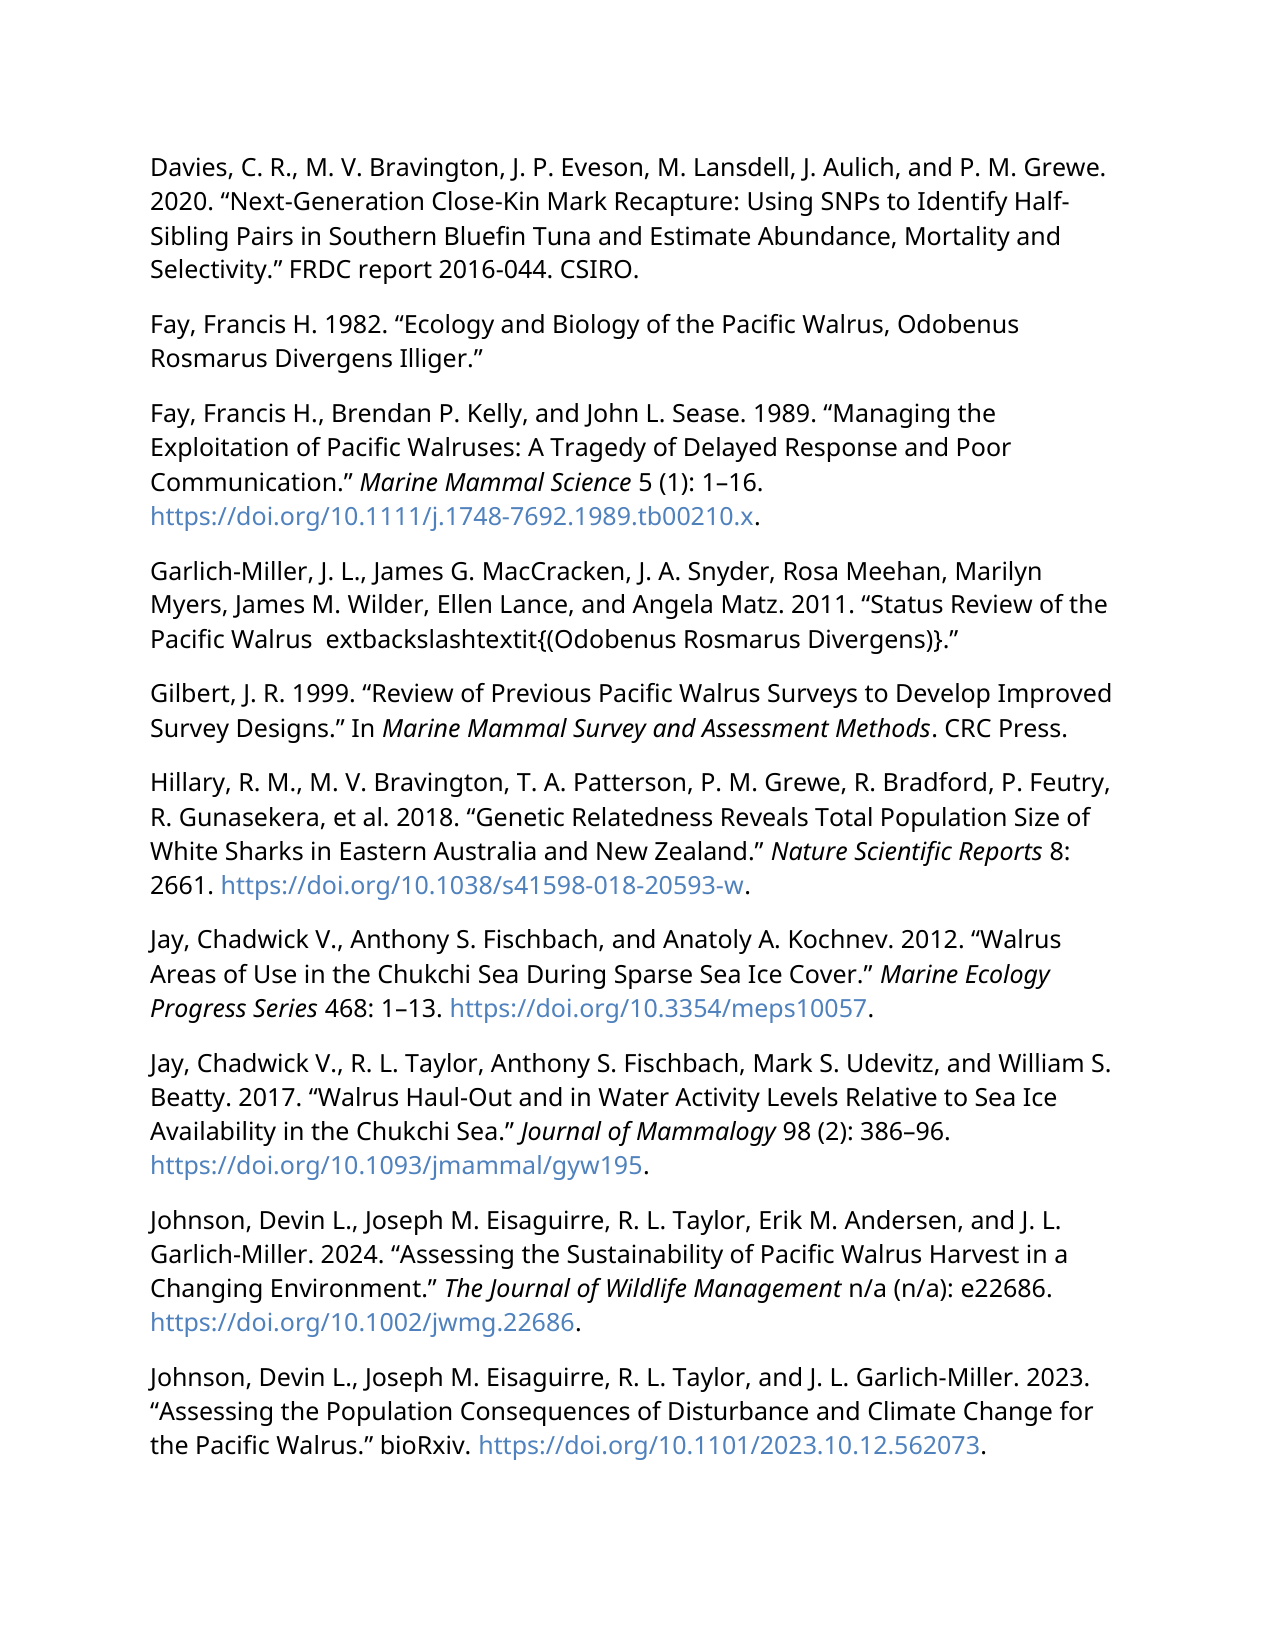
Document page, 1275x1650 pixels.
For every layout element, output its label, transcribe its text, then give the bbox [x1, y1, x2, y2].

text Hillary, R. M., M. V. Bravington, T. A. Patterson, P. M. Grewe, R. Bradford, P. Feutry, R. Gunasekera, et al. 2018. “Genetic Relatedness Reveals Total Population Size of White Sharks in Eastern Australia and New Zealand.” Nature Scientific Reports 8: 2661. https://doi.org/10.1038/s41598-018-20593-w. [150, 765, 1125, 901]
text Fay, Francis H. 1982. “Ecology and Biology of the Pacific Walrus, Odobenus Rosmarus Divergens Illiger.” [150, 307, 1125, 375]
text Garlich-Miller, J. L., James G. MacCracken, J. A. Snyder, Rosa Meehan, Marilyn Myers, James M. Wilder, Ellen Lance, and Angela Matz. 2011. “Status Review of the Pacific Walrus extbackslashtextit{(Odobenus Rosmarus Divergens)}.” [150, 553, 1125, 655]
text Davies, C. R., M. V. Bravington, J. P. Eveson, M. Lansdell, J. Aulich, and P. M. Grewe. 2020. “Next-Generation Close-Kin Mark Recapture: Using SNPs to Identify Half-Sibling Pairs in Southern Bluefin Tuna and Estimate Abundance, Mortality and Selectivity.” FRDC report 2016-044. CSIRO. [150, 150, 1125, 286]
text Jay, Chadwick V., Anthony S. Fischbach, and Anatoly A. Kochnev. 2012. “Walrus Areas of Use in the Chukchi Sea During Sparse Sea Ice Cover.” Marine Ecology Progress Series 468: 1–13. https://doi.org/10.3354/meps10057. [150, 922, 1125, 1024]
text Fay, Francis H., Brendan P. Kelly, and John L. Sease. 1989. “Managing the Exploitation of Pacific Walruses: A Tragedy of Delayed Response and Poor Communication.” Marine Mammal Science 5 (1): 1–16. https://doi.org/10.1111/j.1748-7692.1989.tb00210.x. [150, 396, 1125, 532]
text Gilbert, J. R. 1999. “Review of Previous Pacific Walrus Surveys to Develop Improved Survey Designs.” In Marine Mammal Survey and Assessment Methods. CRC Press. [150, 676, 1125, 744]
text Johnson, Devin L., Joseph M. Eisaguirre, R. L. Taylor, Erik M. Andersen, and J. L. Garlich-Miller. 2024. “Assessing the Sustainability of Pacific Walrus Harvest in a Changing Environment.” The Journal of Wildlife Management n/a (n/a): e22686. https://doi.org/10.1002/jwmg.22686. [150, 1202, 1125, 1338]
text Jay, Chadwick V., R. L. Taylor, Anthony S. Fischbach, Mark S. Udevitz, and William S. Beatty. 2017. “Walrus Haul-Out and in Water Activity Levels Relative to Sea Ice Availability in the Chukchi Sea.” Journal of Mammalogy 98 (2): 386–96. https://doi.org/10.1093/jmammal/gyw195. [150, 1045, 1125, 1181]
